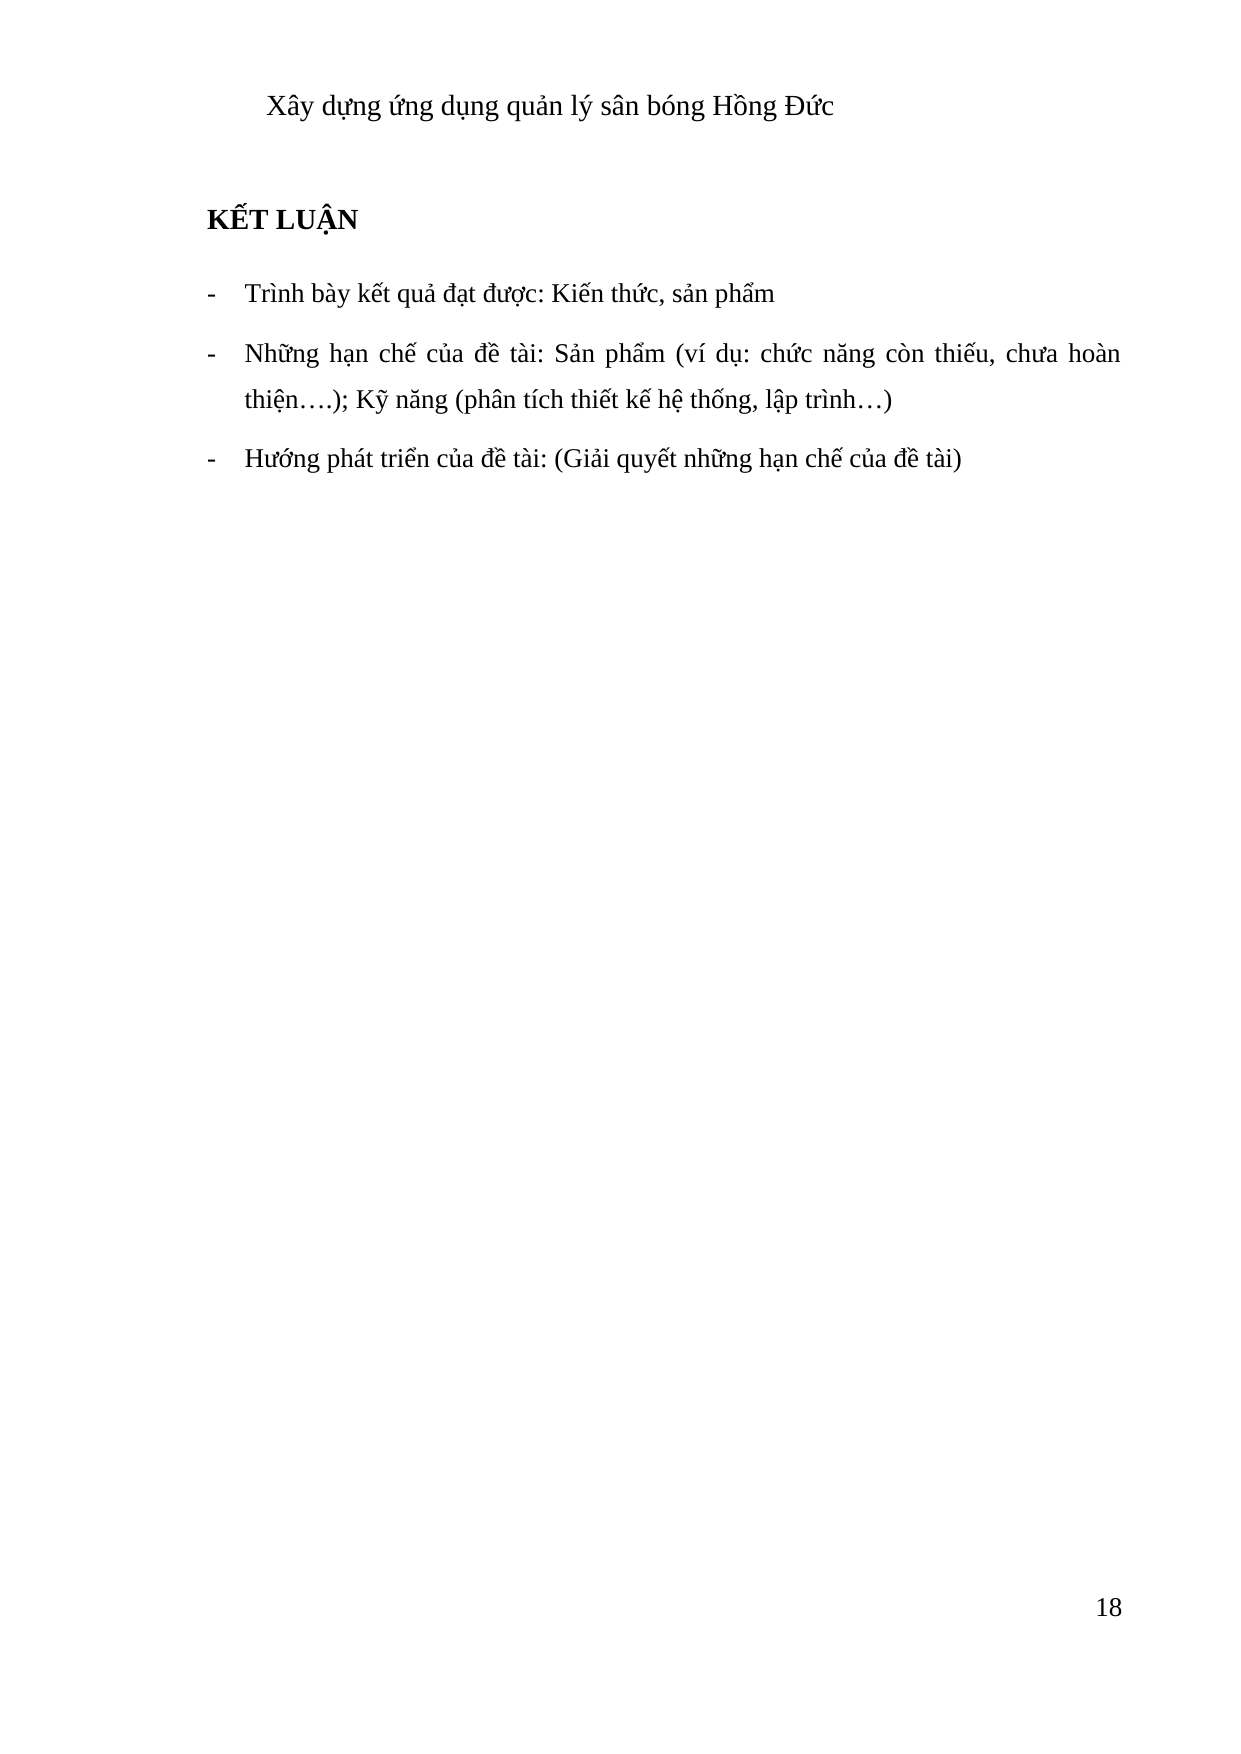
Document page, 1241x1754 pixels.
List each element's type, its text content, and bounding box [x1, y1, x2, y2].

list KẾT LUẬN [207, 202, 1122, 236]
list Hướng phát triển của đề tài: (Giải quyết những hạn chế của đề tài) [207, 442, 1122, 474]
list Những hạn chế của đề tài: Sản phẩm (ví dụ: chức năng còn thiếu, chưa hoàn thiện….); Kỹ năng (phân tích thiết kế hệ thống, lập trình…) [207, 337, 1122, 414]
list Trình bày kết quả đạt được: Kiến thức, sản phẩm [207, 277, 1122, 309]
